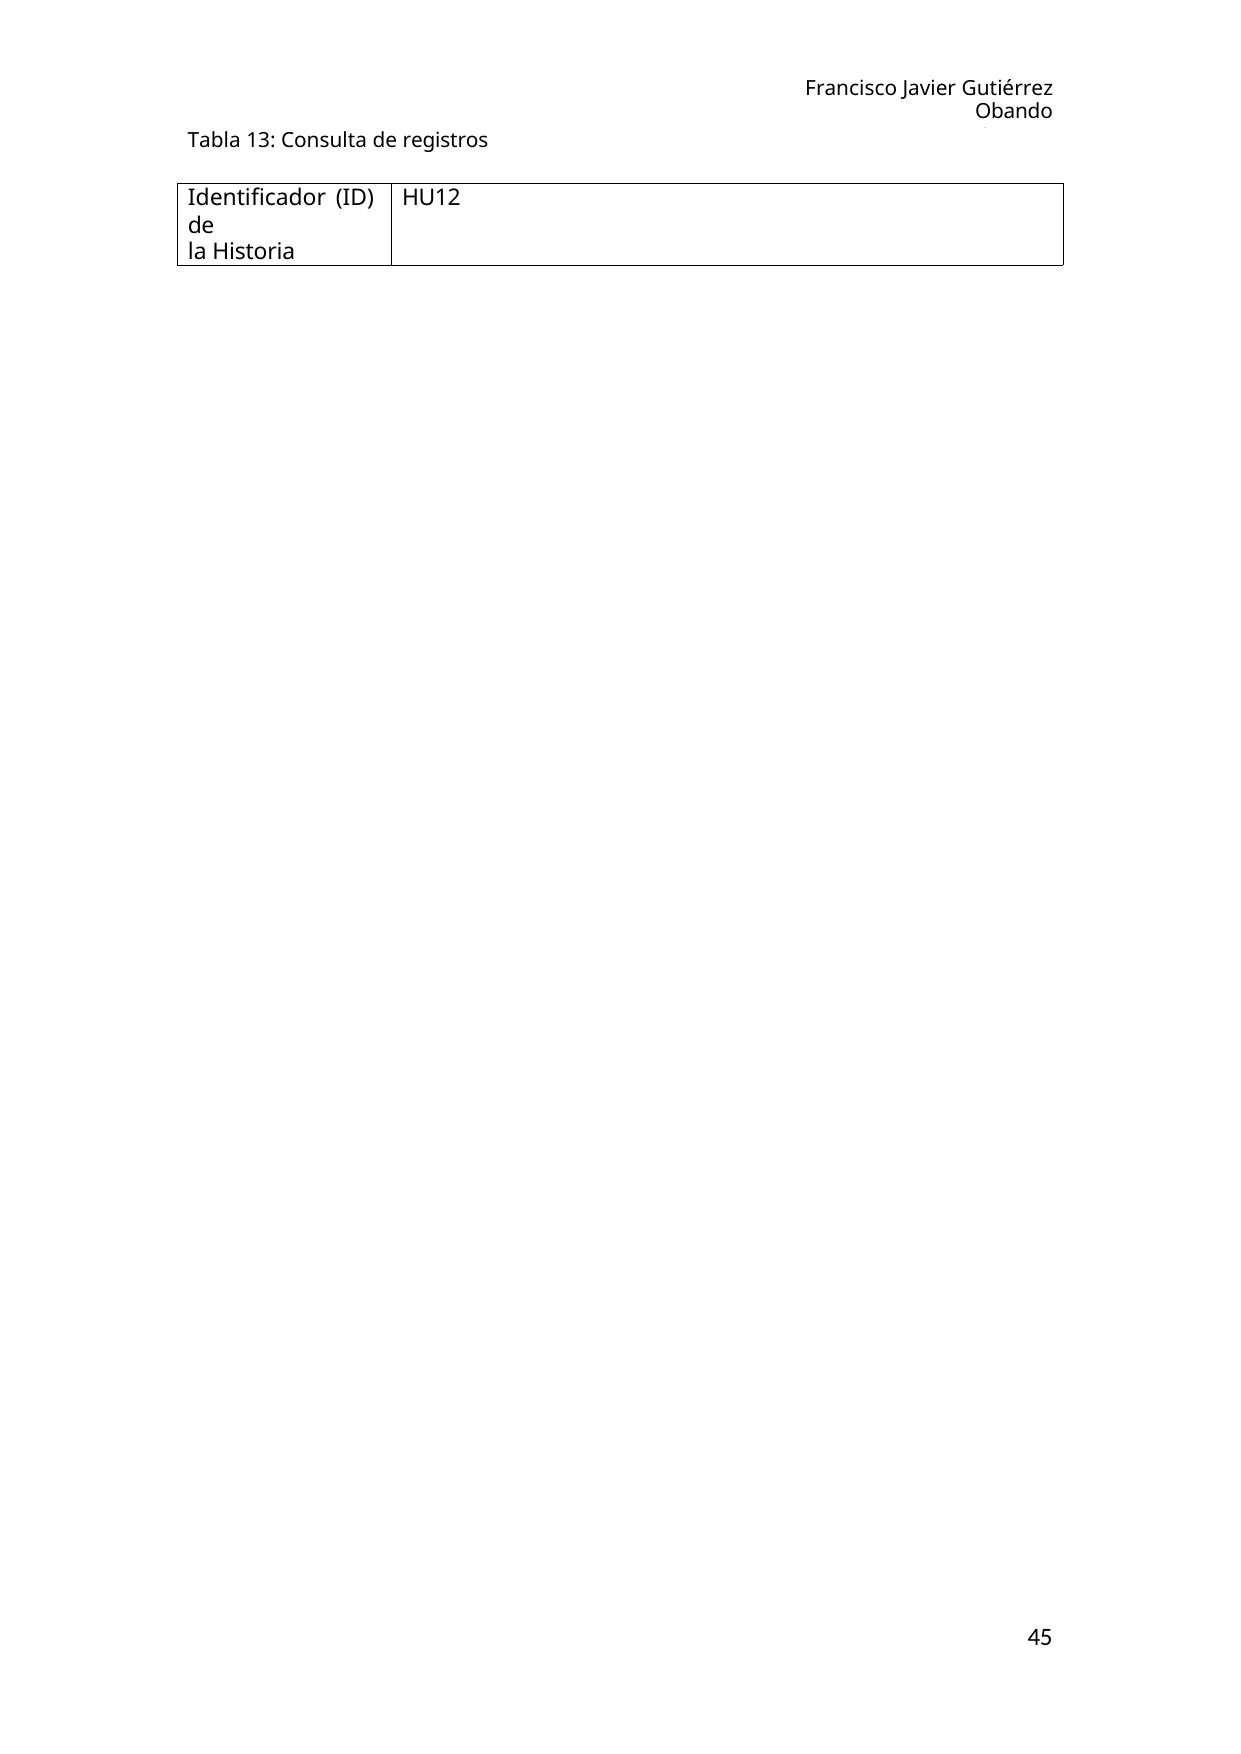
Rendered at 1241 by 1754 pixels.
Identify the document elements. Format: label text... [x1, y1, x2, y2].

table_header Identificador (ID) de la Historia [178, 184, 391, 264]
text Tabla 13: Consulta de registros [187, 125, 1122, 153]
table_header HU12 [392, 184, 1063, 264]
